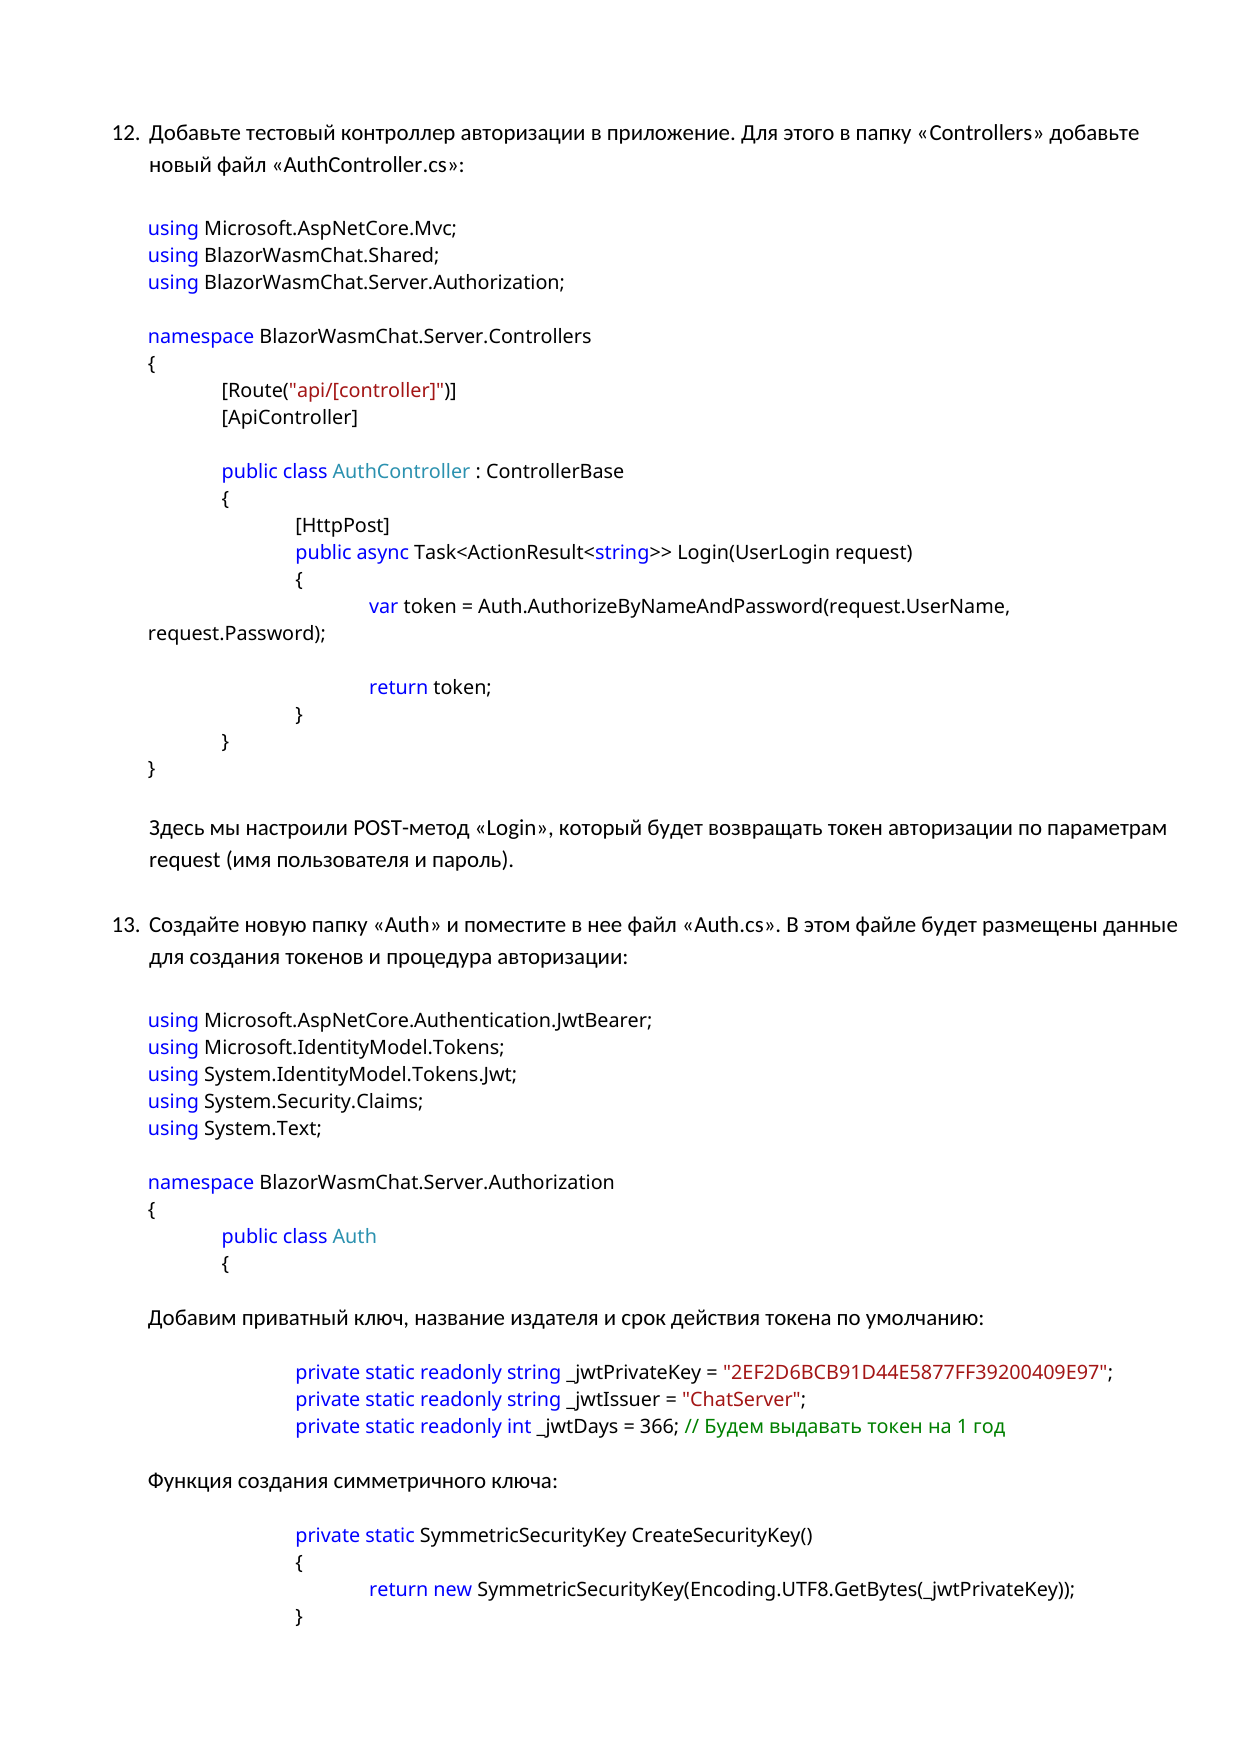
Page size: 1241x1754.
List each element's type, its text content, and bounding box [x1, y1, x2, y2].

text { [148, 1249, 1181, 1276]
text public class AuthController : ControllerBase [148, 457, 1181, 484]
text { [148, 1548, 1181, 1575]
text Добавим приватный ключ, название издателя и срок действия токена по умолчанию: [148, 1303, 1181, 1331]
text { [148, 349, 1181, 377]
text [HttpPost] [148, 511, 1181, 538]
text } [74, 700, 1181, 727]
text namespace BlazorWasmChat.Server.Controllers [148, 323, 1181, 349]
text } [74, 754, 1181, 781]
text using BlazorWasmChat.Server.Authorization; [148, 269, 1181, 296]
text using Microsoft.AspNetCore.Authentication.JwtBearer; [148, 1007, 1181, 1033]
text [ApiController] [148, 403, 1181, 431]
text var token = Auth.AuthorizeByNameAndPassword(request.UserName, request.Password); [148, 592, 1181, 646]
list Добавьте тестовый контроллер авторизации в приложение. Для этого в папку «Controllers» добавьте новый файл «AuthController.cs»: [111, 118, 1181, 178]
text using System.IdentityModel.Tokens.Jwt; [148, 1061, 1181, 1087]
text { [148, 484, 1181, 511]
text return token; [74, 673, 1181, 700]
text public async Task<ActionResult<string>> Login(UserLogin request) [148, 538, 1181, 565]
list Здесь мы настроили POST-метод «Login», который будет возвращать токен авторизации по параметрам request (имя пользователя и пароль). [149, 813, 1181, 874]
text using System.Text; [148, 1114, 1181, 1141]
text private static readonly int _jwtDays = 366; // Будем выдавать токен на 1 год [148, 1412, 1181, 1439]
text using Microsoft.AspNetCore.Mvc; [148, 215, 1181, 242]
text { [148, 565, 1181, 592]
text using System.Security.Claims; [148, 1087, 1181, 1114]
text public class Auth [148, 1222, 1181, 1249]
text } [148, 1602, 1181, 1629]
text private static SymmetricSecurityKey CreateSecurityKey() [148, 1521, 1181, 1548]
text Функция создания симметричного ключа: [148, 1466, 1181, 1494]
text namespace BlazorWasmChat.Server.Authorization [148, 1168, 1181, 1195]
text } [74, 727, 1181, 754]
text private static readonly string _jwtPrivateKey = "2EF2D6BCB91D44E5877FF39200409E97"; [148, 1358, 1181, 1385]
text using Microsoft.IdentityModel.Tokens; [148, 1033, 1181, 1061]
text { [148, 1195, 1181, 1222]
text private static readonly string _jwtIssuer = "ChatServer"; [148, 1385, 1181, 1412]
text using BlazorWasmChat.Shared; [148, 242, 1181, 269]
list Создайте новую папку «Auth» и поместите в нее файл «Auth.cs». В этом файле будет размещены данные для создания токенов и процедура авторизации: [111, 910, 1181, 970]
text [Route("api/[controller]")] [148, 377, 1181, 403]
text return new SymmetricSecurityKey(Encoding.UTF8.GetBytes(_jwtPrivateKey)); [148, 1575, 1181, 1602]
